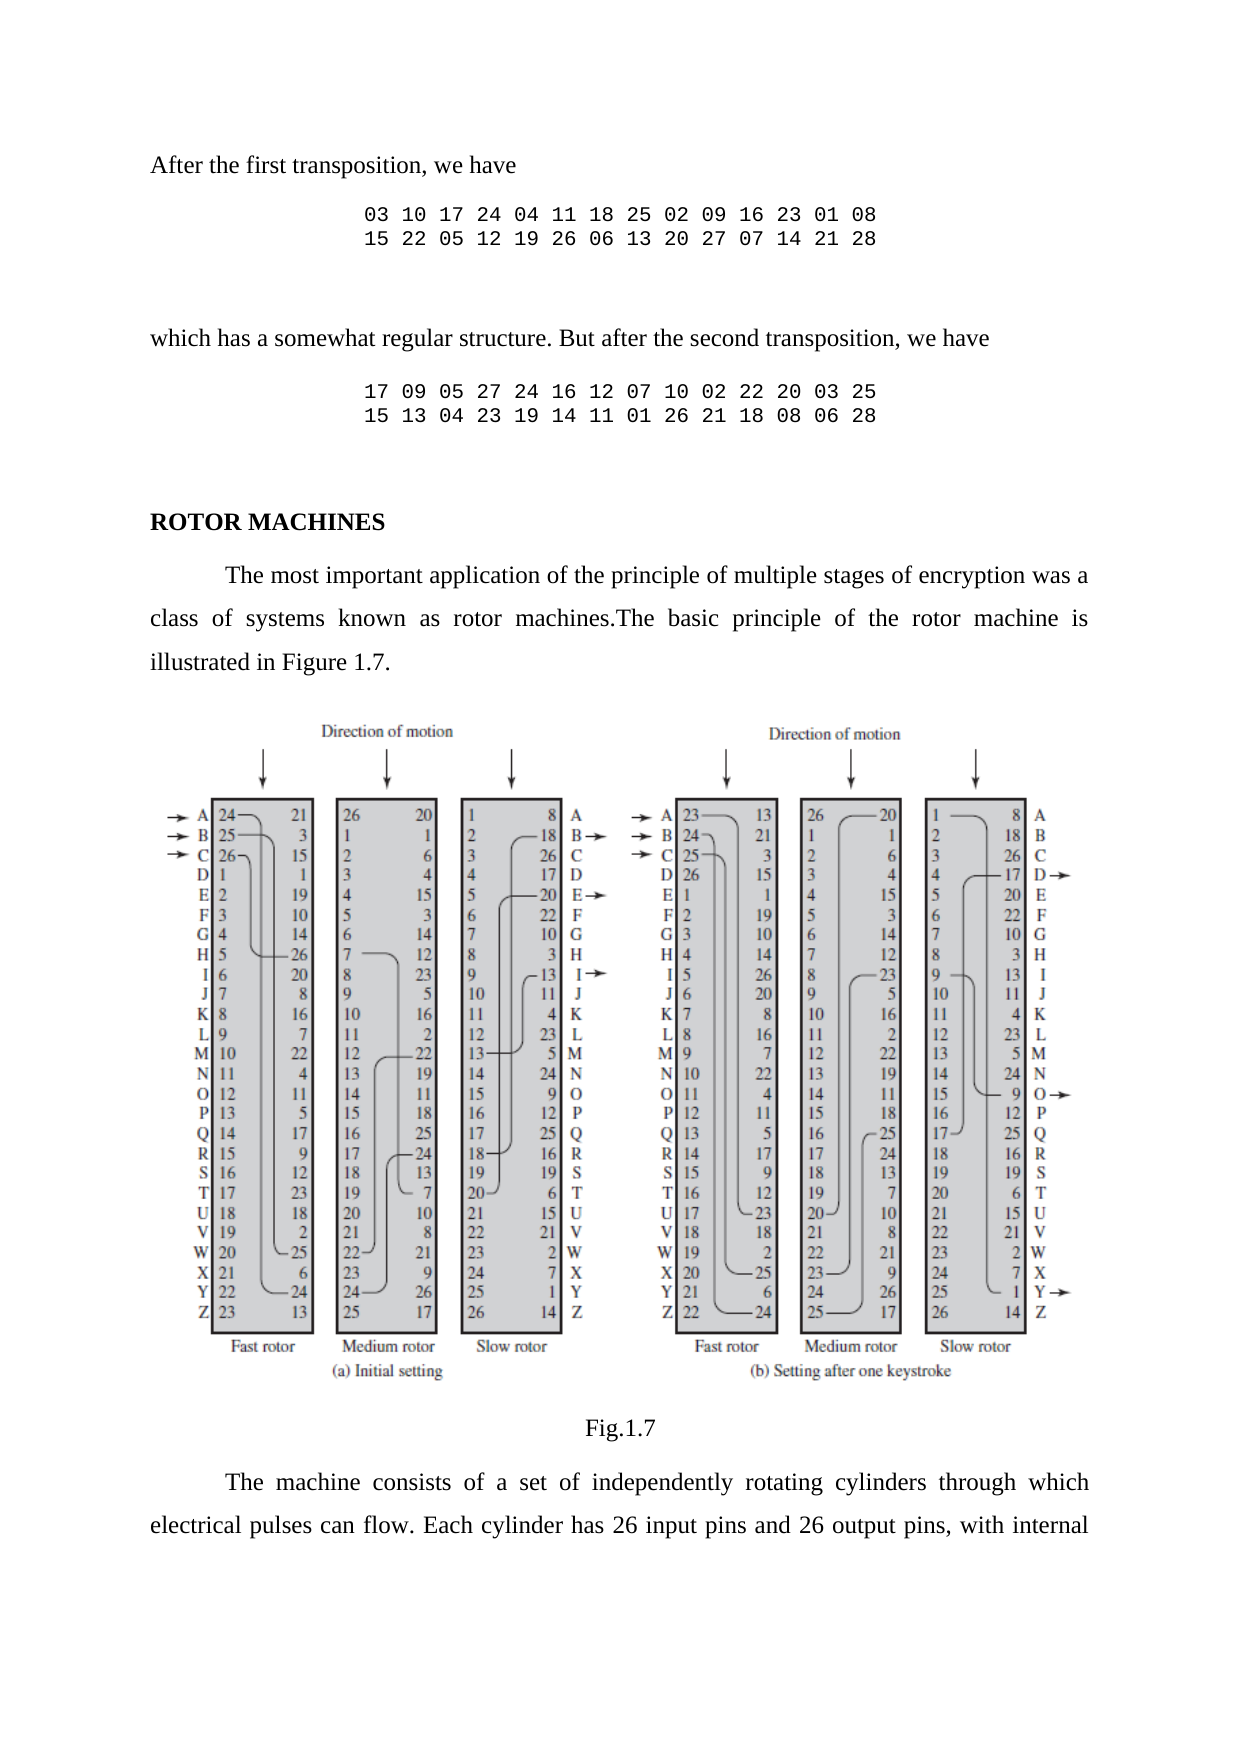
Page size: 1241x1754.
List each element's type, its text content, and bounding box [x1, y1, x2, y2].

text The most important application of the principle of multiple stages of encryption was a class of systems known as rotor machines.The basic principle of the rotor machine is illustrated in Figure 1.7. [150, 560, 1090, 675]
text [150, 1467, 1090, 1539]
text After the first transposition, we have [150, 150, 1090, 179]
text 15 13 04 23 19 14 11 01 26 21 18 08 06 28 [150, 405, 1090, 428]
text ROTOR MACHINES [150, 507, 1090, 535]
text 17 09 05 27 24 16 12 07 10 02 22 20 03 25 [150, 381, 1090, 405]
text 15 22 05 12 19 26 06 13 20 27 07 14 21 28 [150, 227, 1090, 251]
text which has a somewhat regular structure. But after the second transposition, we have [150, 323, 1090, 352]
text Fig.1.7 [150, 1413, 1090, 1442]
text 03 10 17 24 04 11 18 25 02 09 16 23 01 08 [150, 204, 1090, 227]
